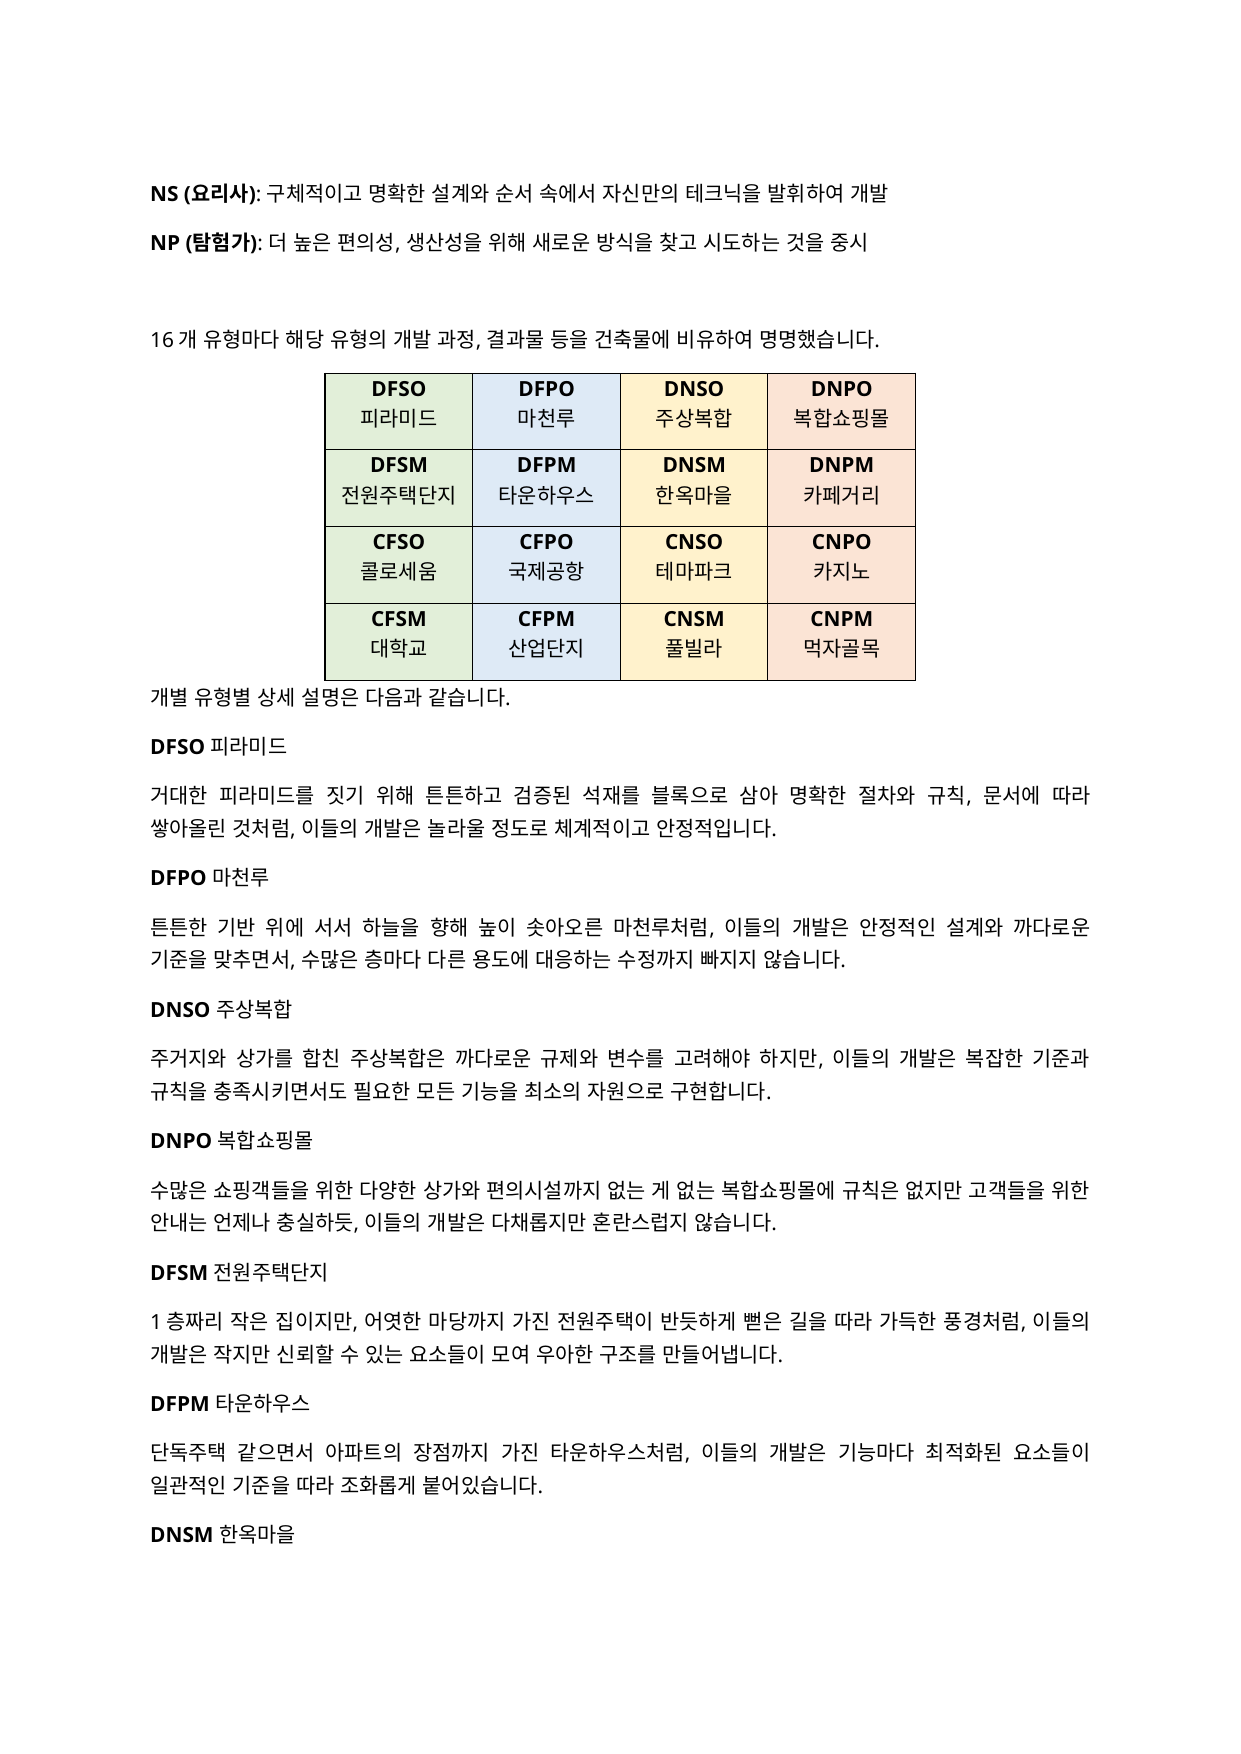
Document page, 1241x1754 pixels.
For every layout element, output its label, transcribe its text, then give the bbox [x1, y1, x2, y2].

table_cell CFSM 대학교 [326, 604, 472, 680]
text 수많은 쇼핑객들을 위한 다양한 상가와 편의시설까지 없는 게 없는 복합쇼핑몰에 규칙은 없지만 고객들을 위한 안내는 언제나 충실하듯, 이들의 개발은 다채롭지만 혼란스럽지 않습니다. [150, 1174, 1090, 1237]
text DFPM 타운하우스 [150, 1387, 1090, 1418]
text 주거지와 상가를 합친 주상복합은 까다로운 규제와 변수를 고려해야 하지만, 이들의 개발은 복잡한 기준과 규칙을 충족시키면서도 필요한 모든 기능을 최소의 자원으로 구현합니다. [150, 1042, 1090, 1105]
table_header DFPO 마천루 [473, 374, 620, 449]
table_cell DNPM 카페거리 [768, 450, 915, 526]
text DFSM 전원주택단지 [150, 1256, 1090, 1286]
table_cell CNPO 카지노 [768, 527, 915, 603]
text DFSO 피라미드 [150, 730, 1090, 760]
table_cell CFSO 콜로세움 [326, 527, 472, 603]
text NS (요리사): 구체적이고 명확한 설계와 순서 속에서 자신만의 테크닉을 발휘하여 개발 [150, 177, 1090, 207]
text 1층짜리 작은 집이지만, 어엿한 마당까지 가진 전원주택이 반듯하게 뻗은 길을 따라 가득한 풍경처럼, 이들의 개발은 작지만 신뢰할 수 있는 요소들이 모여 우아한 구조를 만들어냅니다. [150, 1305, 1090, 1368]
table_cell DFSM 전원주택단지 [326, 450, 472, 526]
text DNSO 주상복합 [150, 993, 1090, 1023]
text 16개 유형마다 해당 유형의 개발 과정, 결과물 등을 건축물에 비유하여 명명했습니다. [150, 323, 1090, 353]
text 단독주택 같으면서 아파트의 장점까지 가진 타운하우스처럼, 이들의 개발은 기능마다 최적화된 요소들이 일관적인 기준을 따라 조화롭게 붙어있습니다. [150, 1437, 1090, 1500]
table_cell CNPM 먹자골목 [768, 604, 915, 680]
table_header DNPO 복합쇼핑몰 [768, 374, 915, 449]
text 개별 유형별 상세 설명은 다음과 같습니다. [150, 681, 1090, 711]
table_cell CFPO 국제공항 [473, 527, 620, 603]
table_cell CFPM 산업단지 [473, 604, 620, 680]
text NP (탐험가): 더 높은 편의성, 생산성을 위해 새로운 방식을 찾고 시도하는 것을 중시 [150, 227, 1090, 257]
text DFPO 마천루 [150, 862, 1090, 892]
text 튼튼한 기반 위에 서서 하늘을 향해 높이 솟아오른 마천루처럼, 이들의 개발은 안정적인 설계와 까다로운 기준을 맞추면서, 수많은 층마다 다른 용도에 대응하는 수정까지 빠지지 않습니다. [150, 911, 1090, 974]
text DNSM 한옥마을 [150, 1519, 1090, 1549]
text 거대한 피라미드를 짓기 위해 튼튼하고 검증된 석재를 블록으로 삼아 명확한 절차와 규칙, 문서에 따라 쌓아올린 것처럼, 이들의 개발은 놀라울 정도로 체계적이고 안정적입니다. [150, 779, 1090, 842]
text DNPO 복합쇼핑몰 [150, 1124, 1090, 1155]
table_cell CNSM 풀빌라 [621, 604, 767, 680]
table_cell CNSO 테마파크 [621, 527, 767, 603]
table_header DNSO 주상복합 [621, 374, 767, 449]
table_cell DNSM 한옥마을 [621, 450, 767, 526]
table_cell DFPM 타운하우스 [473, 450, 620, 526]
table_header DFSO 피라미드 [326, 374, 472, 449]
